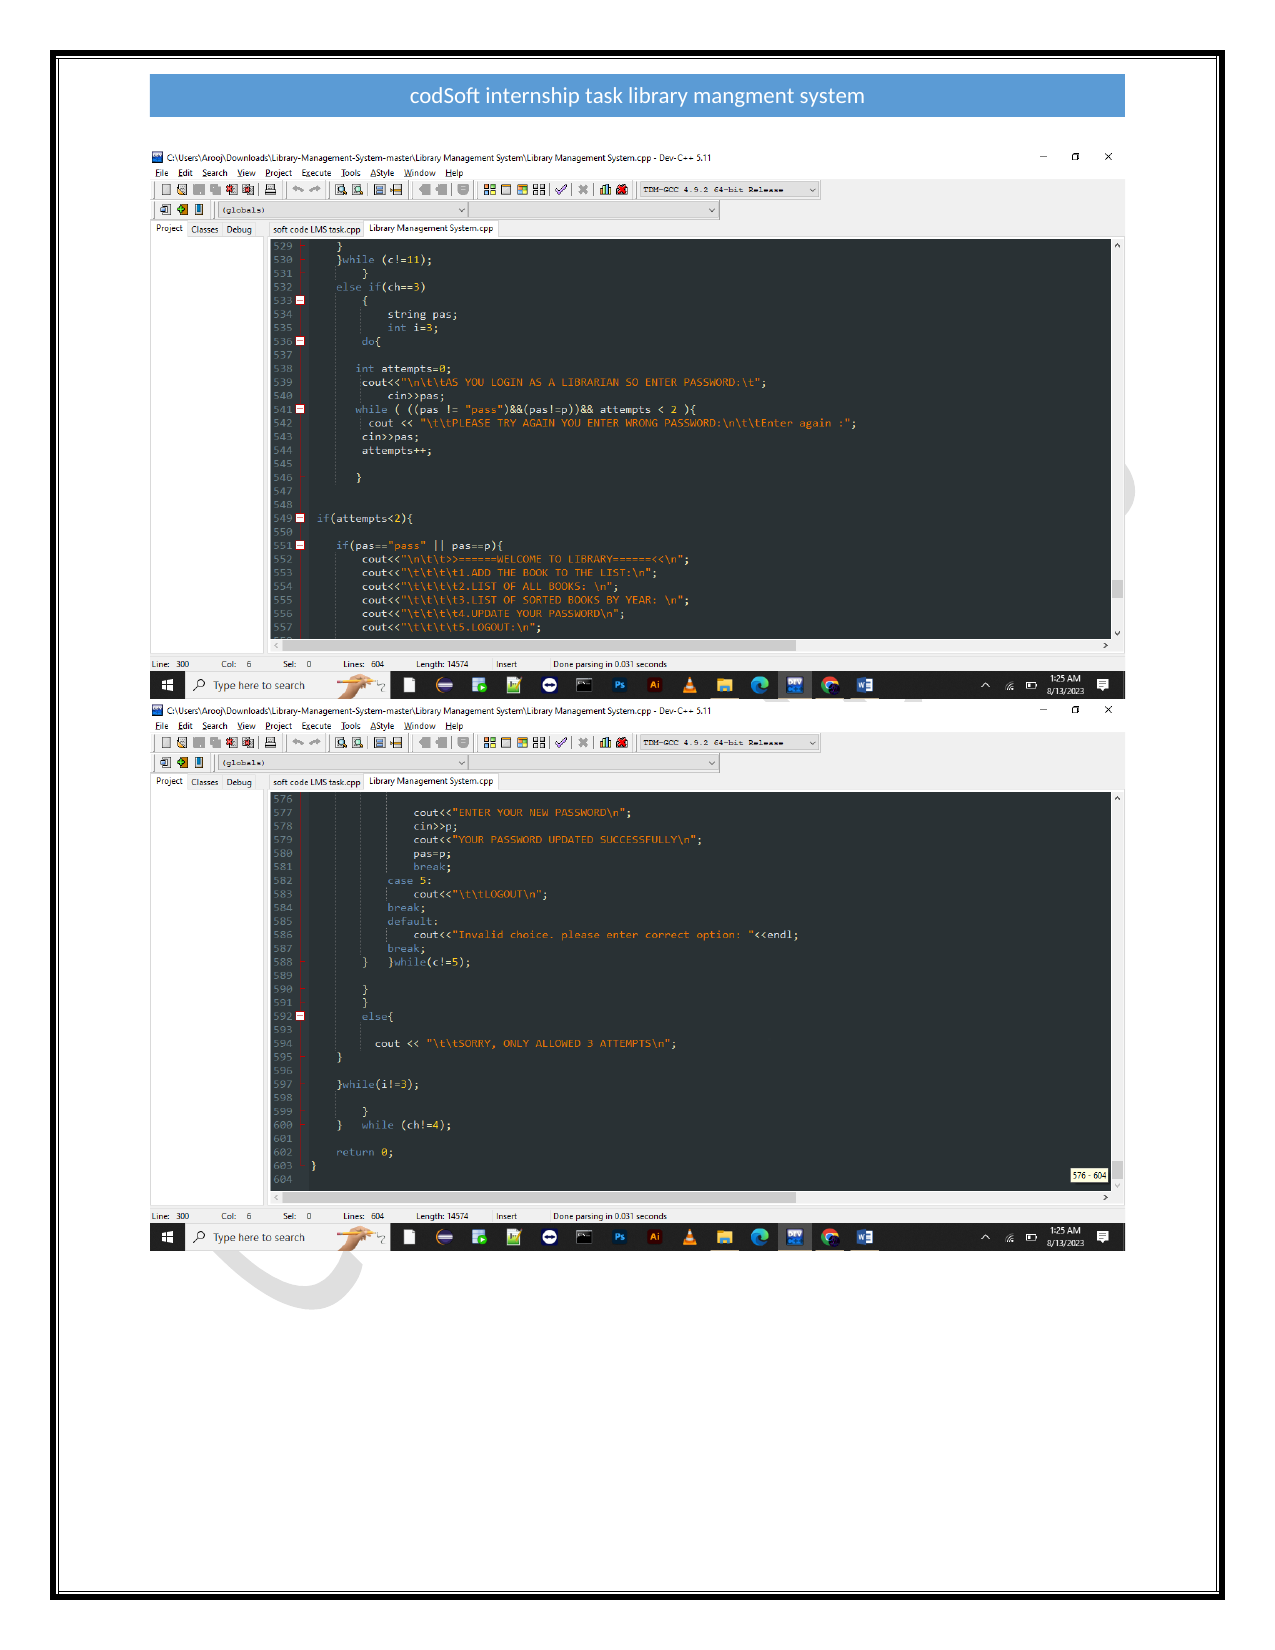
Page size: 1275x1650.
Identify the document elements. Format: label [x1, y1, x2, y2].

picture [150, 150, 1125, 699]
picture [150, 702, 1125, 1251]
